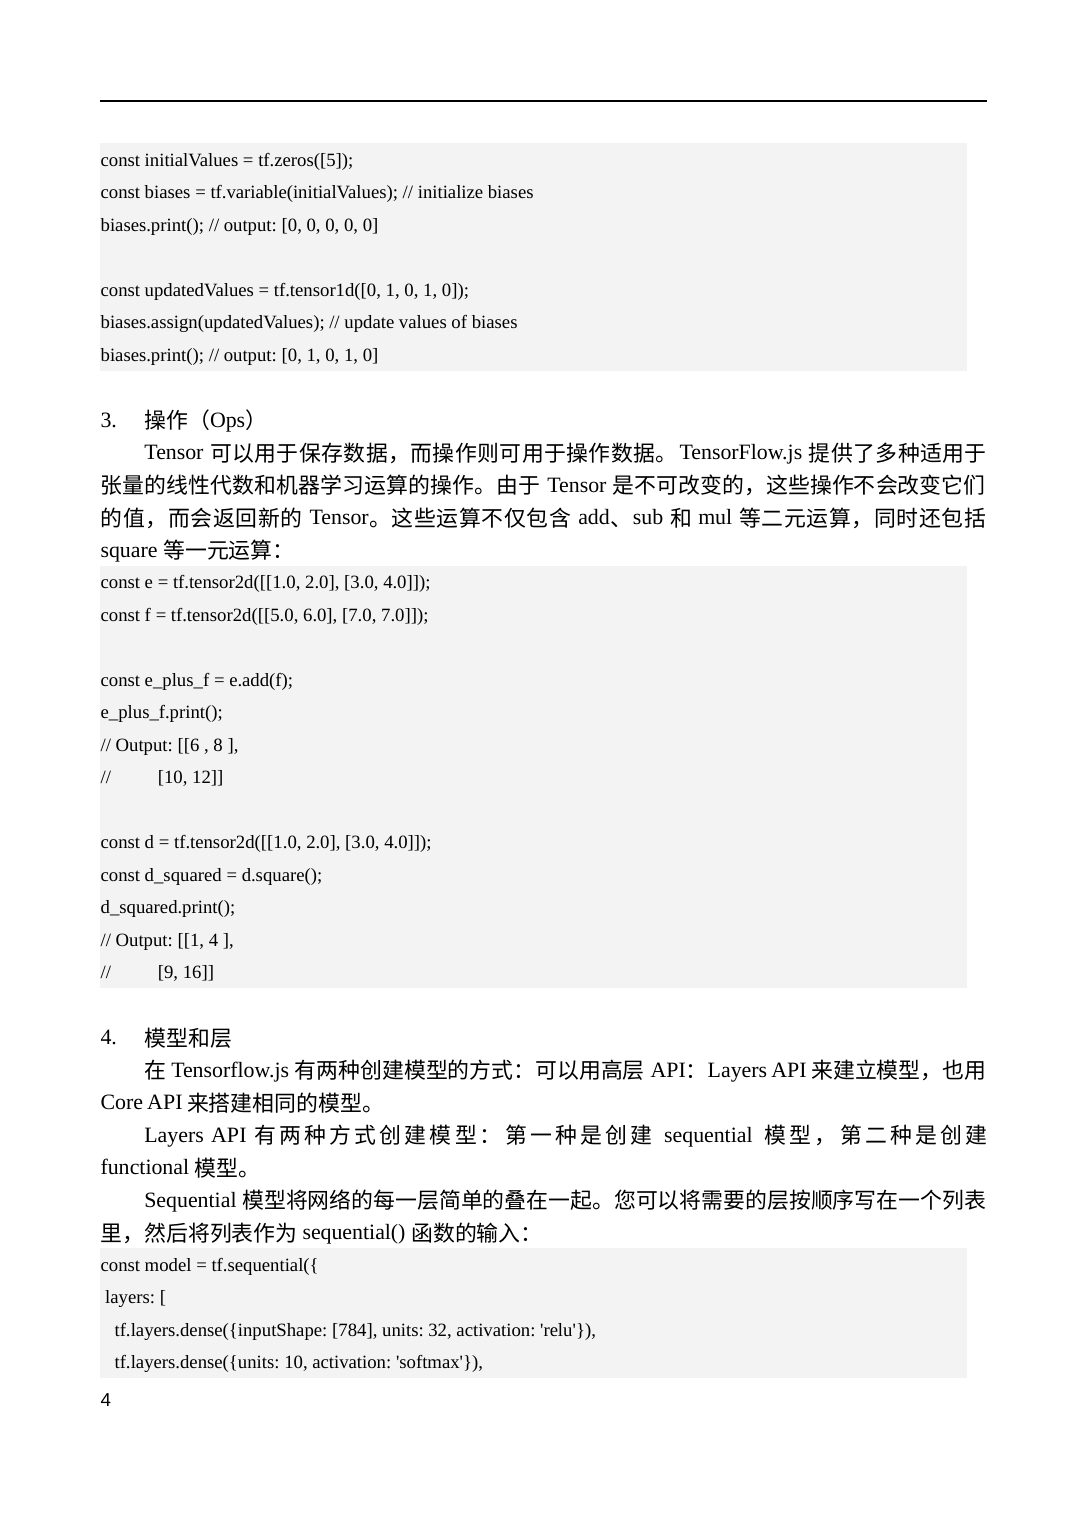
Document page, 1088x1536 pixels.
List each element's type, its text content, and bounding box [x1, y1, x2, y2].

text const initialValues = tf.zeros([5]); [100, 143, 967, 176]
text const biases = tf.variable(initialValues); // initialize biases [100, 176, 967, 208]
text const d = tf.tensor2d([[1.0, 2.0], [3.0, 4.0]]); [100, 826, 967, 858]
text const model = tf.sequential({ [100, 1248, 967, 1281]
text const f = tf.tensor2d([[5.0, 6.0], [7.0, 7.0]]); [100, 598, 967, 631]
text const d_squared = d.square(); [100, 858, 967, 891]
text biases.print(); // output: [0, 0, 0, 0, 0] [100, 208, 967, 241]
text layers: [ [100, 1281, 967, 1313]
text // [10, 12]] [100, 761, 967, 793]
list 操作（Ops） [100, 403, 987, 436]
text Layers API有两种方式创建模型：第一种是创建 sequential 模型，第二种是创建 functional 模型。 [100, 1118, 987, 1183]
text // [9, 16]] [100, 956, 967, 988]
text const e_plus_f = e.add(f); [100, 663, 967, 696]
text tf.layers.dense({units: 10, activation: 'softmax'}), [100, 1346, 967, 1378]
text // Output: [[1, 4 ], [100, 923, 967, 956]
list 模型和层 [100, 1021, 987, 1053]
text e_plus_f.print(); [100, 696, 967, 728]
text const e = tf.tensor2d([[1.0, 2.0], [3.0, 4.0]]); [100, 566, 967, 598]
text 在 Tensorflow.js 有两种创建模型的方式：可以用高层API：Layers API来建立模型，也用Core API来搭建相同的模型。 [100, 1053, 987, 1118]
text biases.print(); // output: [0, 1, 0, 1, 0] [100, 338, 967, 371]
text biases.assign(updatedValues); // update values of biases [100, 306, 967, 338]
text d_squared.print(); [100, 891, 967, 923]
text // Output: [[6 , 8 ], [100, 728, 967, 761]
text const updatedValues = tf.tensor1d([0, 1, 0, 1, 0]); [100, 273, 967, 306]
text Tensor 可以用于保存数据，而操作则可用于操作数据。TensorFlow.js 提供了多种适用于张量的线性代数和机器学习运算的操作。由于 Tensor 是不可改变的，这些操作不会改变它们的值，而会返回新的 Tensor。这些运算不仅包含 add、sub 和 mul 等二元运算，同时还包括 square 等一元运算： [100, 436, 987, 566]
text Sequential 模型将网络的每一层简单的叠在一起。您可以将需要的层按顺序写在一个列表里，然后将列表作为 sequential() 函数的输入： [100, 1183, 987, 1248]
text tf.layers.dense({inputShape: [784], units: 32, activation: 'relu'}), [100, 1313, 967, 1346]
